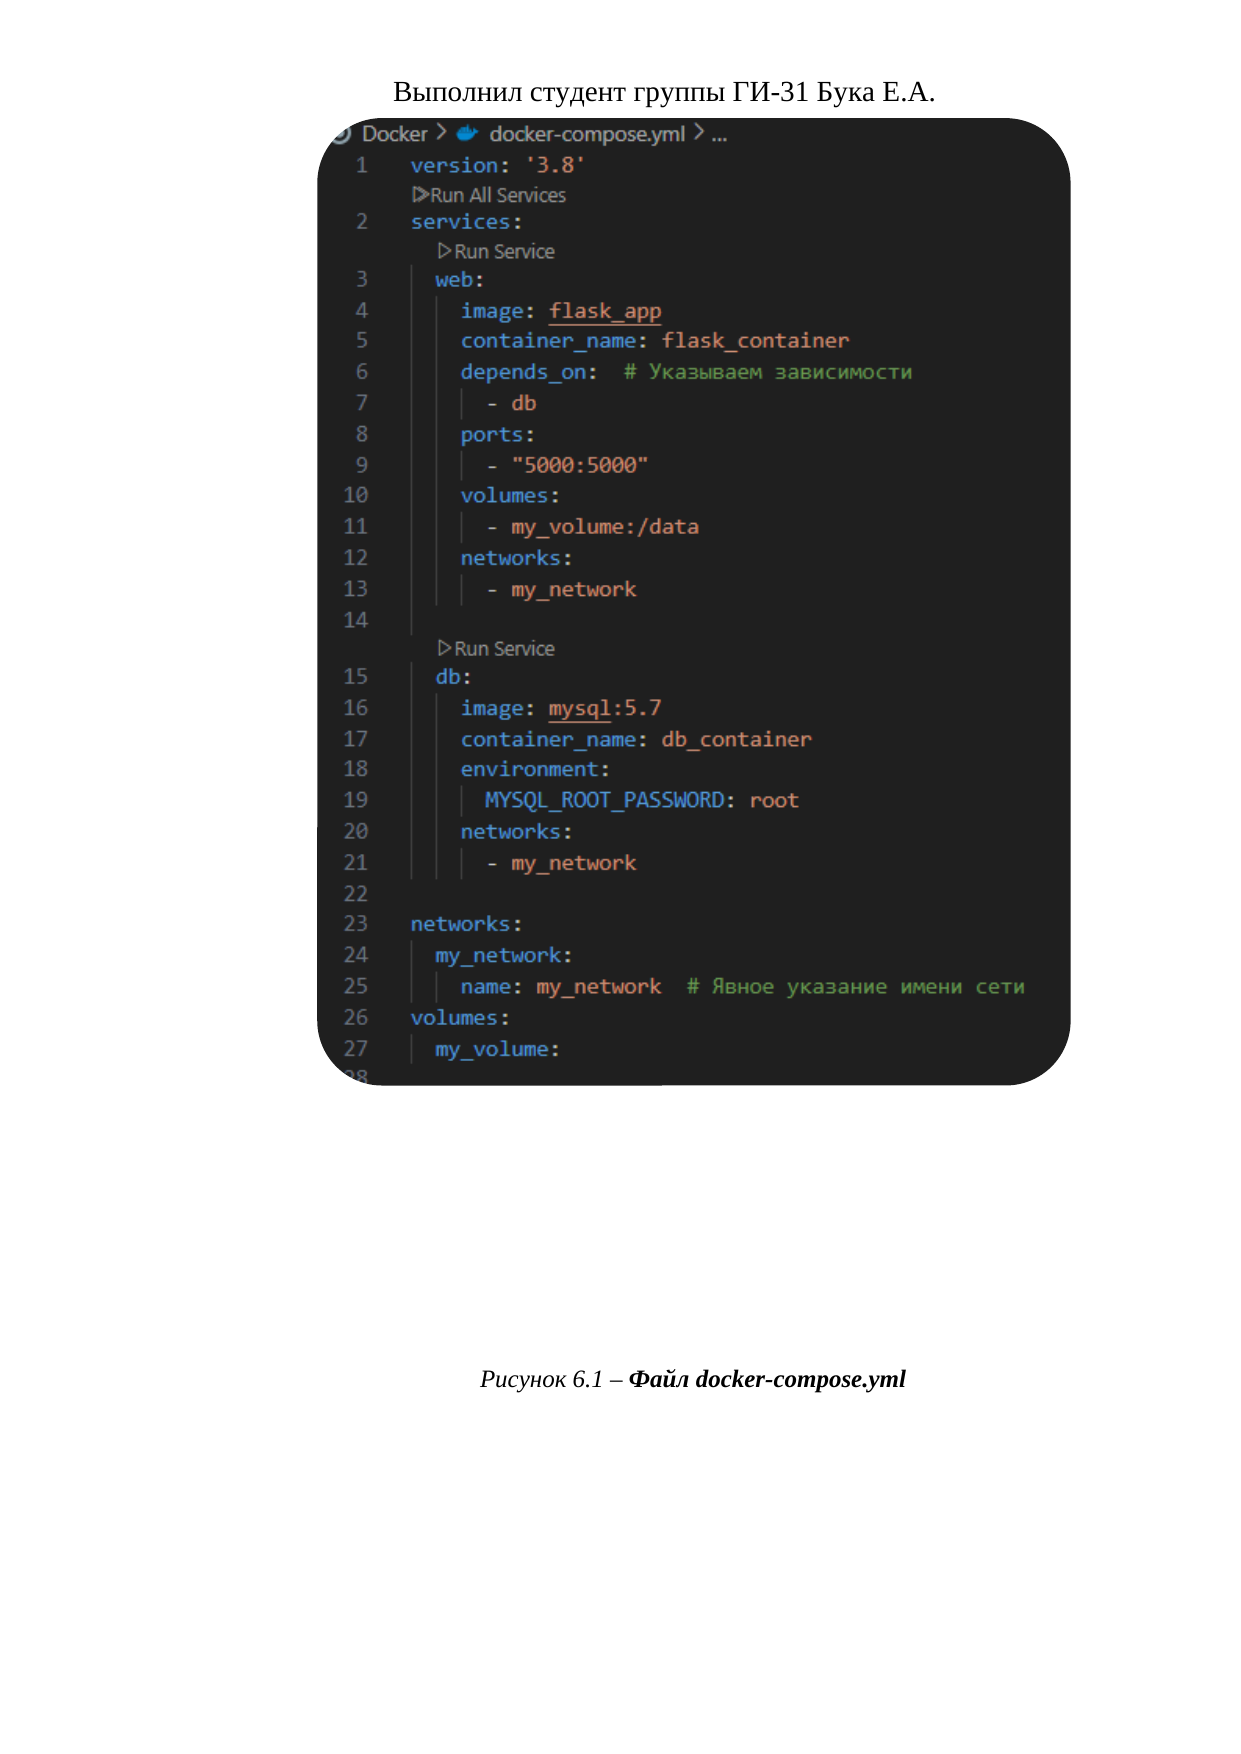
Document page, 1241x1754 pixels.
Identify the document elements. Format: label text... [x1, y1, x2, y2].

picture [317, 118, 1071, 1086]
text Рисунок 6.1 – Файл docker-compose.yml [177, 1364, 1152, 1393]
